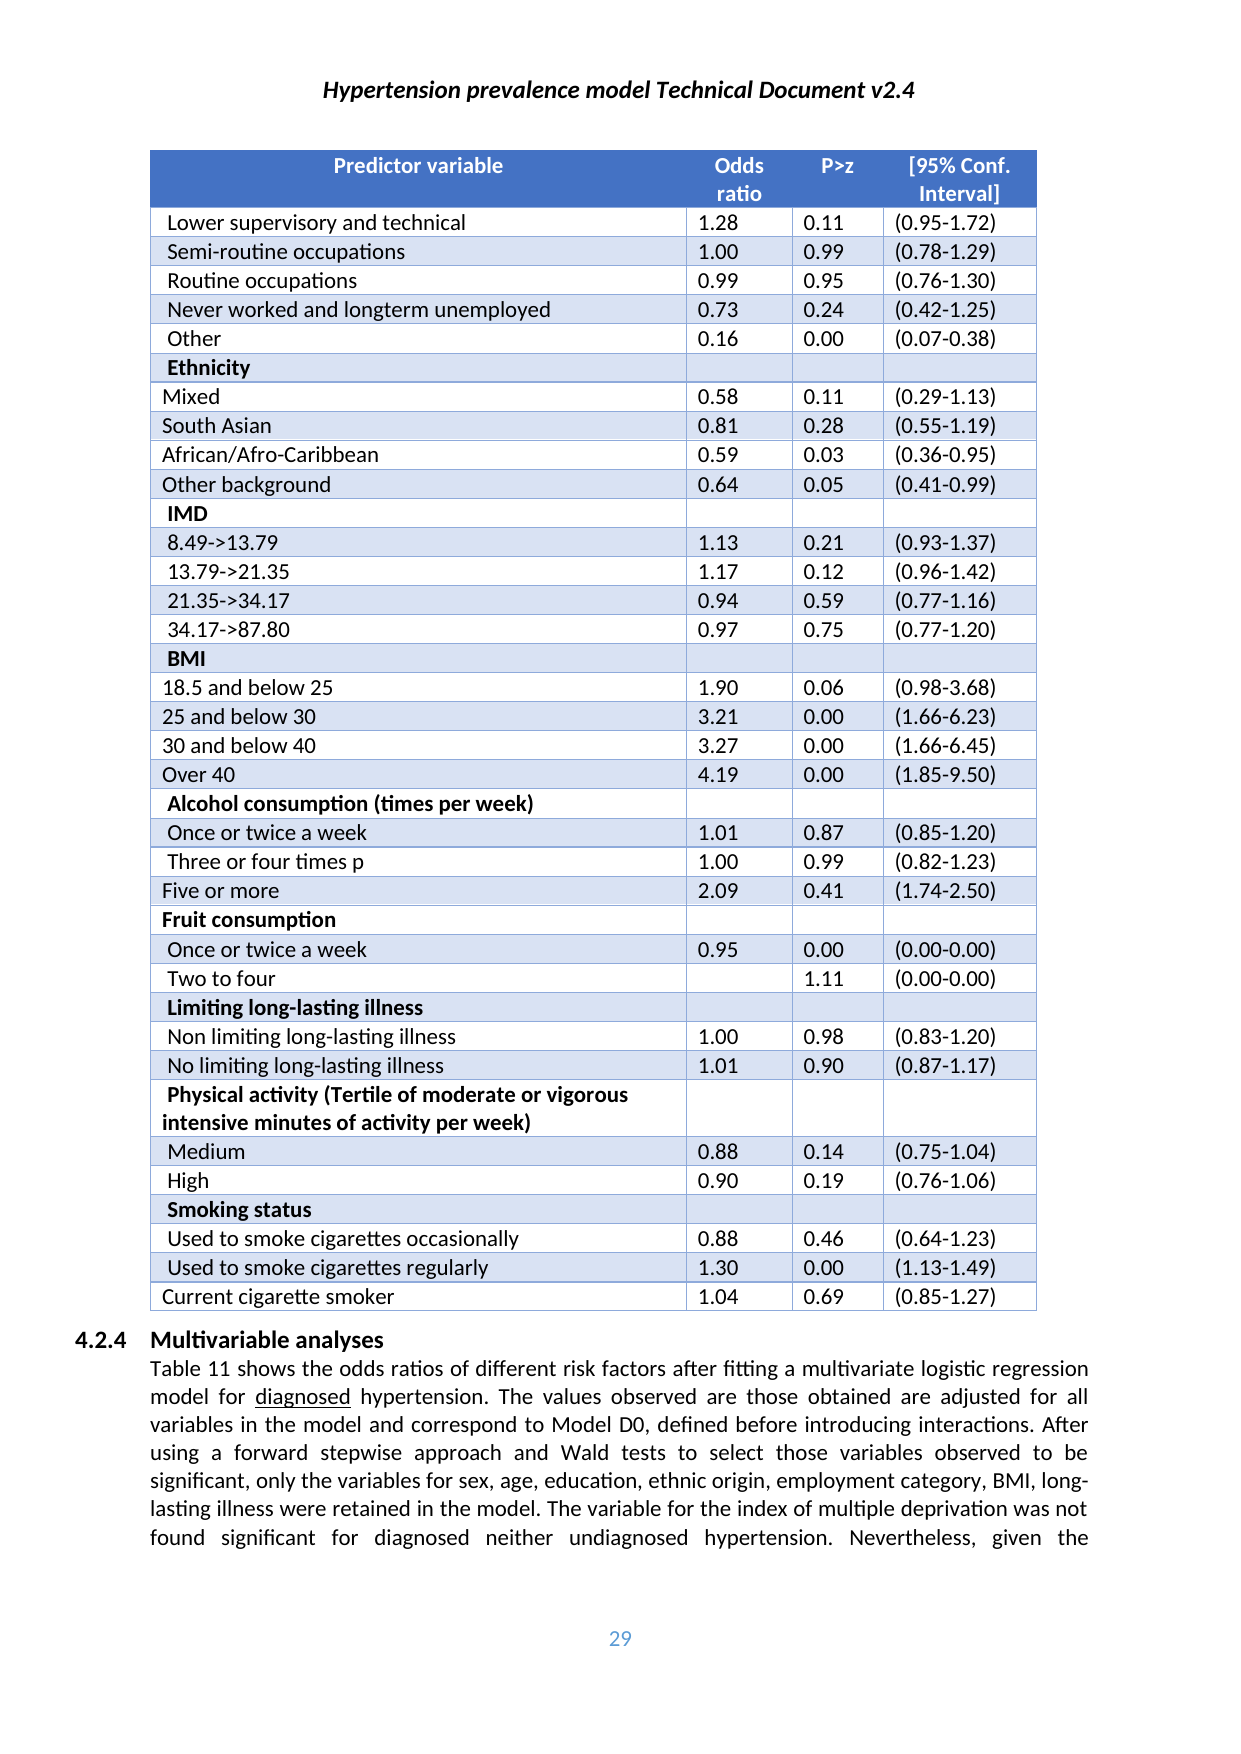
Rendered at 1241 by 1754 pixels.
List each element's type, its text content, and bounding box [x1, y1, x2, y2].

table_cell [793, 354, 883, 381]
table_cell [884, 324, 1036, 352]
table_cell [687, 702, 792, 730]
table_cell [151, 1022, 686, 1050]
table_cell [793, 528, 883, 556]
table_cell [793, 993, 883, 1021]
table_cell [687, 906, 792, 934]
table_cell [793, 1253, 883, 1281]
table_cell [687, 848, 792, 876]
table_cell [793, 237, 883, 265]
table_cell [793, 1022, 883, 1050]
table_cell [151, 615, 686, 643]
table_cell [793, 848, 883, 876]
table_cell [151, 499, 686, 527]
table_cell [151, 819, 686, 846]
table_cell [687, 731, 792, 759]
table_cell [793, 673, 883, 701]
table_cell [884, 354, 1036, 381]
table_header P>z [793, 151, 883, 207]
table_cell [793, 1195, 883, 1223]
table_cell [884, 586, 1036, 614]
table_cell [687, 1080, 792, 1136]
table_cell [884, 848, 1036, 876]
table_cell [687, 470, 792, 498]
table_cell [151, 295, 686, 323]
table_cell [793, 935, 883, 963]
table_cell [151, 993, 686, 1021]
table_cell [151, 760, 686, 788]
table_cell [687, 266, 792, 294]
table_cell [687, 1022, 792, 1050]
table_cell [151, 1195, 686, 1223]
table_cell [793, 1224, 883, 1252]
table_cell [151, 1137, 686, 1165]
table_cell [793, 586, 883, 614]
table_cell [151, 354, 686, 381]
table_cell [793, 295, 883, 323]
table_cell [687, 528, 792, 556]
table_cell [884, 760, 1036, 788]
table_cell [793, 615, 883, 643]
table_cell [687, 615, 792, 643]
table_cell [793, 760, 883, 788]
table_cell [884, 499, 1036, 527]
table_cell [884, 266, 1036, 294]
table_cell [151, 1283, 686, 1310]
subtitle Multivariable analyses [75, 1324, 1090, 1354]
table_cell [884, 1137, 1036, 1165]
table_header Odds ratio [687, 151, 792, 207]
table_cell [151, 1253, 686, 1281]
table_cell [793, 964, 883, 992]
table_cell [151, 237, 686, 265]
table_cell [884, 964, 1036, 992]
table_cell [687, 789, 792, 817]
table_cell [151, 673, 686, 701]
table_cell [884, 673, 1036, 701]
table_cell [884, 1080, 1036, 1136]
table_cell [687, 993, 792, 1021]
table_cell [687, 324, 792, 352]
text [150, 1354, 1090, 1551]
table_header Predictor variable [151, 151, 686, 207]
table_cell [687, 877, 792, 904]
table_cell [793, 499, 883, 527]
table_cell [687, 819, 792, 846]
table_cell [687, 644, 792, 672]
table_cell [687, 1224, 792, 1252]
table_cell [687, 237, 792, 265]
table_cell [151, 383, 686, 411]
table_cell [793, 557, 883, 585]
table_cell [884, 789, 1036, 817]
table_header [95% Conf. Interval] [884, 151, 1036, 207]
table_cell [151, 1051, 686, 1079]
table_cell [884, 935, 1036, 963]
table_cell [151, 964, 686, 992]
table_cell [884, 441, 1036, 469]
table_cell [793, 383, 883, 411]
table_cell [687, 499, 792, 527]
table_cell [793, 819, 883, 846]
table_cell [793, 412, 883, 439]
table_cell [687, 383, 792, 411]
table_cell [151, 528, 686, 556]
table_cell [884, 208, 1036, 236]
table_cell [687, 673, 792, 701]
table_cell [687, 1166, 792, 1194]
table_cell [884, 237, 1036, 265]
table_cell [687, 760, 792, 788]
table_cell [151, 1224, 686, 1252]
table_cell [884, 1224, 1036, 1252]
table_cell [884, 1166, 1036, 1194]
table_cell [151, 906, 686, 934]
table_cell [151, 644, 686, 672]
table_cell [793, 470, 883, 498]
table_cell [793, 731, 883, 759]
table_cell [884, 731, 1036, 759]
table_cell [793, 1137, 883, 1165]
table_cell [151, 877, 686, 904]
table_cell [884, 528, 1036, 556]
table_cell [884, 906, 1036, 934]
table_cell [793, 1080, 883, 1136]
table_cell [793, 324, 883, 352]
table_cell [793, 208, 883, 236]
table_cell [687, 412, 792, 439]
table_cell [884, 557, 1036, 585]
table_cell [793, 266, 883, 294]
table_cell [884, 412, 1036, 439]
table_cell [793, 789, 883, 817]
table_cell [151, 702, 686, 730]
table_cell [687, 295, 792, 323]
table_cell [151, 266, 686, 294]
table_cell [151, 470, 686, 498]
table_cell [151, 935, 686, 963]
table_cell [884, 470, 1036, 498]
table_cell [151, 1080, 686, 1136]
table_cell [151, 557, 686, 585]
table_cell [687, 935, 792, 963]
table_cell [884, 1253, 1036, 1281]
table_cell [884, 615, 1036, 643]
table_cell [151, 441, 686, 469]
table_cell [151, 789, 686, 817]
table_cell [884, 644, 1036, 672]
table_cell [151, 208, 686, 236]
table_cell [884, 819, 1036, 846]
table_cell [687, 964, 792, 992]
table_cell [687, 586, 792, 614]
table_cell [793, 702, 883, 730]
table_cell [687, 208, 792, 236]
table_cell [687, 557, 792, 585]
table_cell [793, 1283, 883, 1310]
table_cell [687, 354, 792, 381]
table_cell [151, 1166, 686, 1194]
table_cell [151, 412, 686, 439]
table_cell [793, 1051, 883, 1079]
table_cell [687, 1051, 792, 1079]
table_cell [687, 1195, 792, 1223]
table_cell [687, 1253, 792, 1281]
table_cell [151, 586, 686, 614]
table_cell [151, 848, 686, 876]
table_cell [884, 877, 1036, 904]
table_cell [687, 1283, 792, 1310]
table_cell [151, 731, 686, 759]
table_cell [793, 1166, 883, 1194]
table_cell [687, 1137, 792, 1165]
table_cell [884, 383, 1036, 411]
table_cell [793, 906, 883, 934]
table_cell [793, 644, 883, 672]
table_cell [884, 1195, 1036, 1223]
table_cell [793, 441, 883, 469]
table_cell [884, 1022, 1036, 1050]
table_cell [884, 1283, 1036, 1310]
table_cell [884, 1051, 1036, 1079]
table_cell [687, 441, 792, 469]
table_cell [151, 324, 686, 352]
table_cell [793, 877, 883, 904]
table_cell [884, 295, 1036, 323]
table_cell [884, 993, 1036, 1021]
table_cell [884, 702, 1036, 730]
